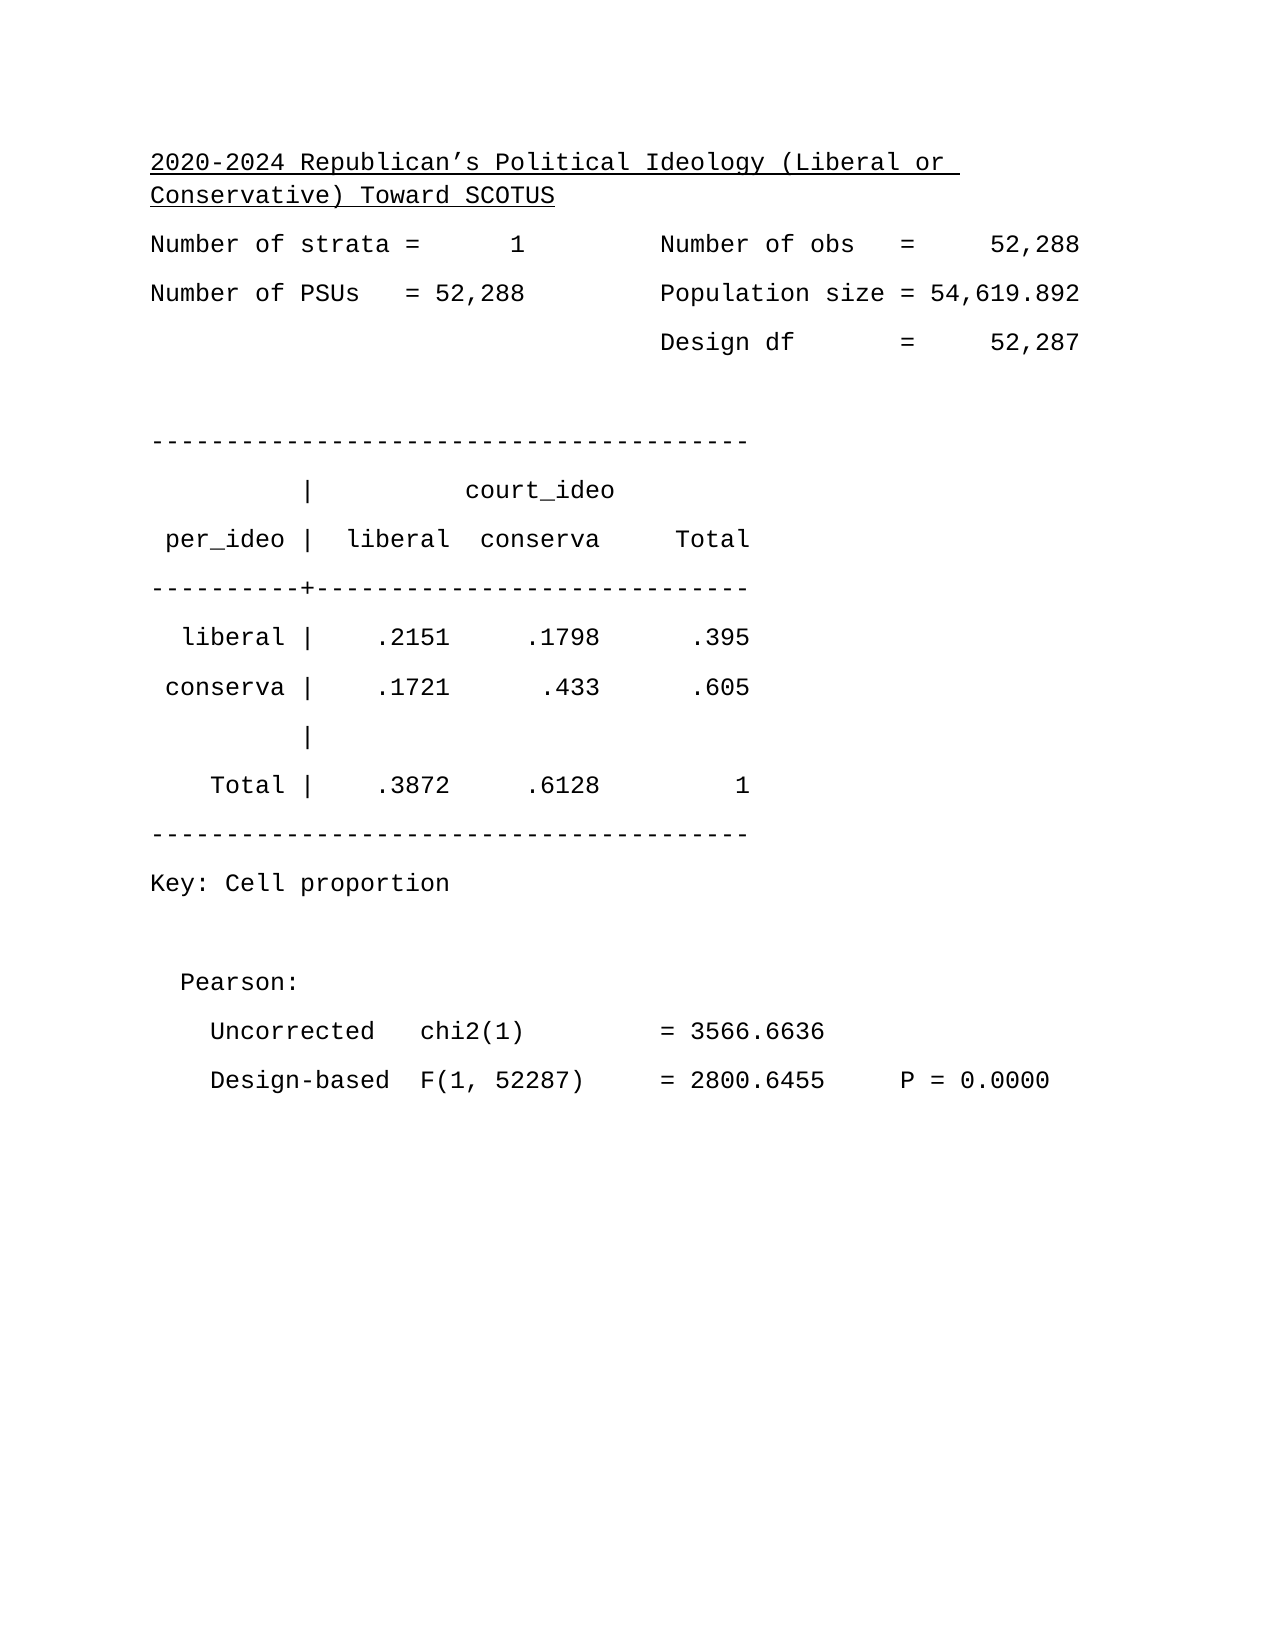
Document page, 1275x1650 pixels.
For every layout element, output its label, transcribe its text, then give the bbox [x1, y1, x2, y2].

text 2020-2024 Republican’s Political Ideology (Liberal or Conservative) Toward SCOTUS [150, 150, 1125, 211]
text | [150, 723, 1125, 752]
text Design df = 52,287 [150, 330, 1125, 358]
text per_ideo | liberal conserva Total [150, 527, 1125, 555]
text ---------------------------------------- [150, 822, 1125, 850]
text liberal | .2151 .1798 .395 [150, 625, 1125, 653]
text Number of strata = 1 Number of obs = 52,288 [150, 232, 1125, 260]
text Total | .3872 .6128 1 [150, 772, 1125, 801]
text Pearson: [150, 969, 1125, 997]
text Design-based F(1, 52287) = 2800.6455 P = 0.0000 [150, 1067, 1125, 1096]
text conserva | .1721 .433 .605 [150, 674, 1125, 702]
text ----------+----------------------------- [150, 576, 1125, 604]
text ---------------------------------------- [150, 428, 1125, 457]
text Uncorrected chi2(1) = 3566.6636 [150, 1018, 1125, 1047]
text Key: Cell proportion [150, 871, 1125, 899]
text | court_ideo [150, 477, 1125, 506]
text Number of PSUs = 52,288 Population size = 54,619.892 [150, 281, 1125, 309]
